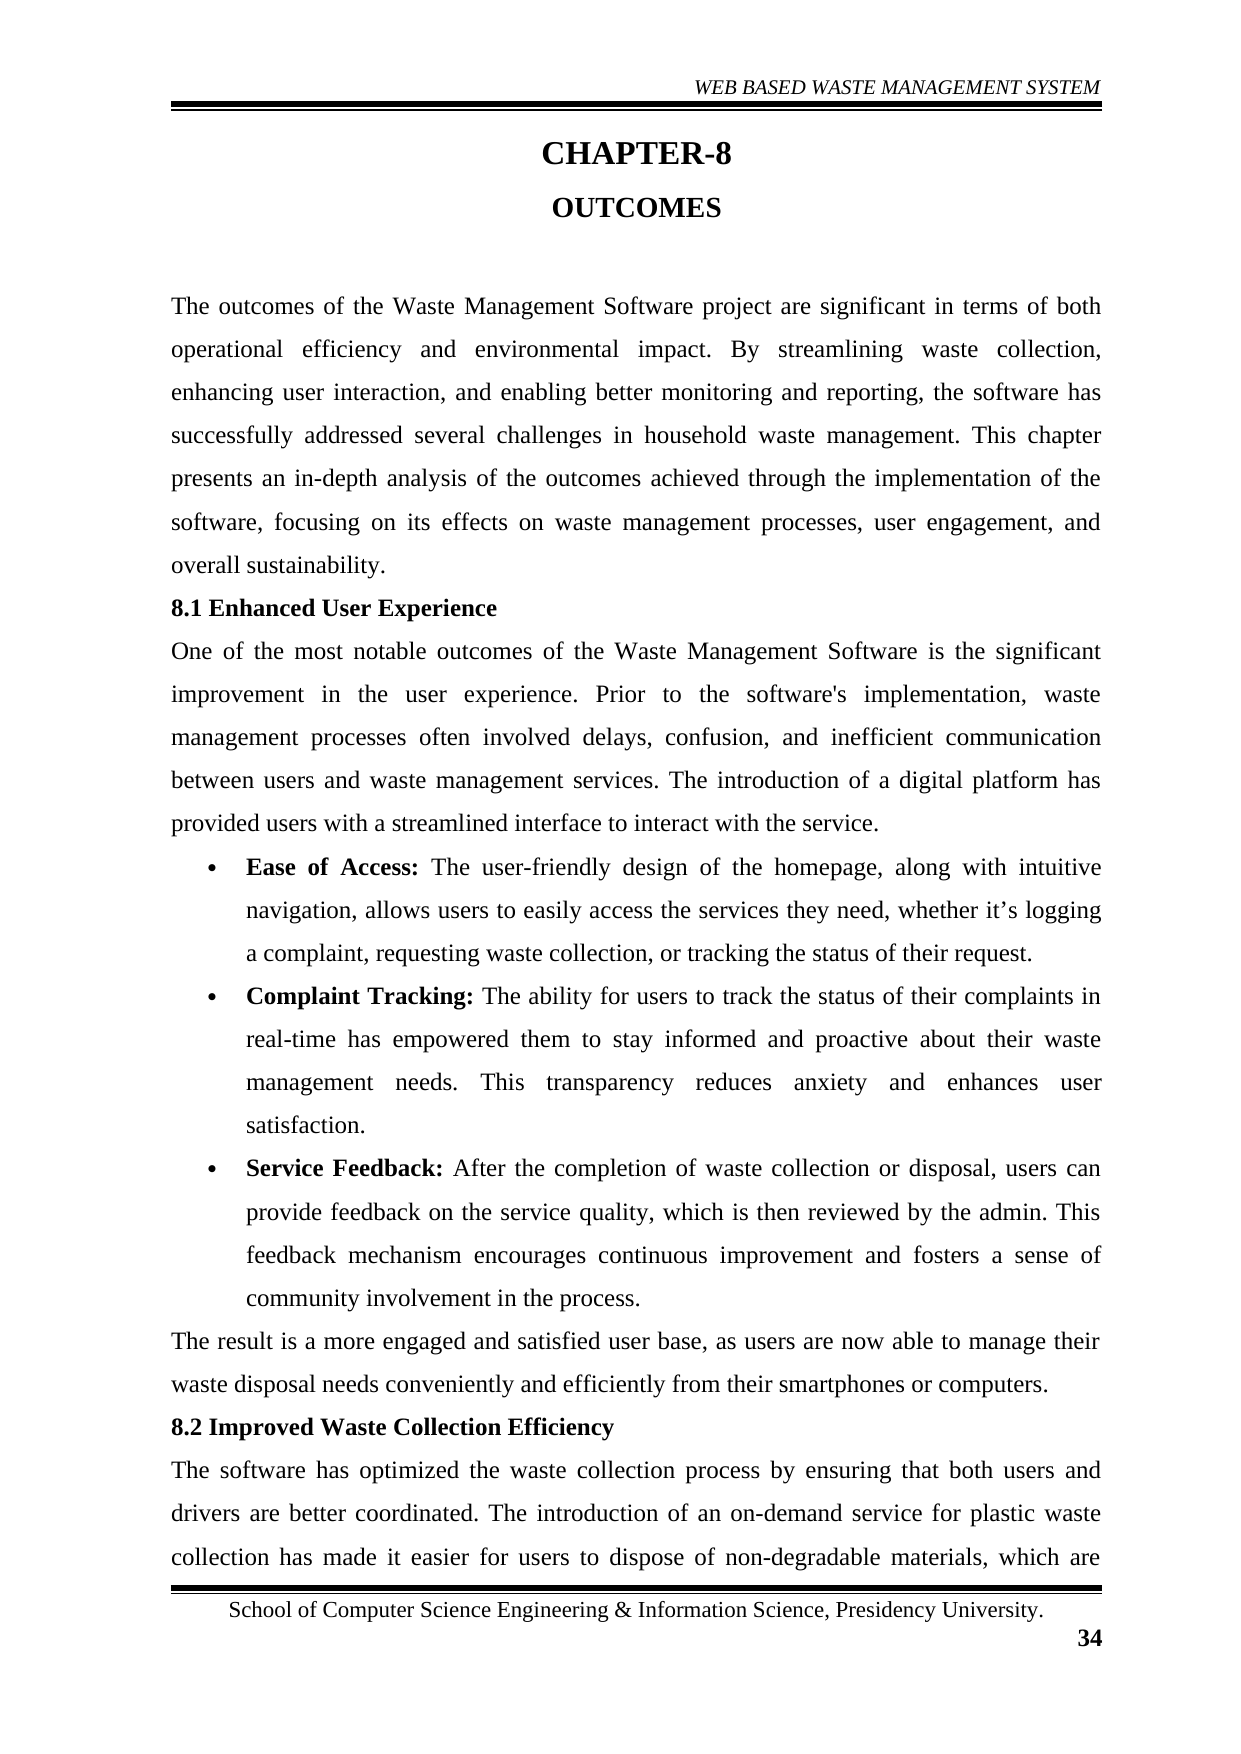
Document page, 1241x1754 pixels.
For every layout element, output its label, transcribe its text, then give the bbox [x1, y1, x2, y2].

text The outcomes of the Waste Management Software project are significant in terms of both operational efficiency and environmental impact. By streamlining waste collection, enhancing user interaction, and enabling better monitoring and reporting, the software has successfully addressed several challenges in household waste management. This chapter presents an in-depth analysis of the outcomes achieved through the implementation of the software, focusing on its effects on waste management processes, user engagement, and overall sustainability. [171, 291, 1102, 578]
list Service Feedback: After the completion of waste collection or disposal, users can provide feedback on the service quality, which is then reviewed by the admin. This feedback mechanism encourages continuous improvement and fosters a sense of community involvement in the process. [208, 1153, 1102, 1312]
text 8.1 Enhanced User Experience [171, 593, 1102, 622]
text OUTCOMES [171, 190, 1102, 224]
list Complaint Tracking: The ability for users to track the status of their complaints in real-time has empowered them to stay informed and proactive about their waste management needs. This transparency reduces anxiety and enhances user satisfaction. [208, 981, 1102, 1139]
text CHAPTER-8 [171, 133, 1102, 171]
text The result is a more engaged and satisfied user base, as users are now able to manage their waste disposal needs conveniently and efficiently from their smartphones or computers. [171, 1326, 1102, 1398]
text 8.2 Improved Waste Collection Efficiency [171, 1412, 1102, 1441]
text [171, 1455, 1102, 1570]
list Ease of Access: The user-friendly design of the homepage, along with intuitive navigation, allows users to easily access the services they need, whether it’s logging a complaint, requesting waste collection, or tracking the status of their request. [208, 852, 1102, 967]
text One of the most notable outcomes of the Waste Management Software is the significant improvement in the user experience. Prior to the software's implementation, waste management processes often involved delays, confusion, and inefficient communication between users and waste management services. The introduction of a digital platform has provided users with a streamlined interface to interact with the service. [171, 636, 1102, 837]
